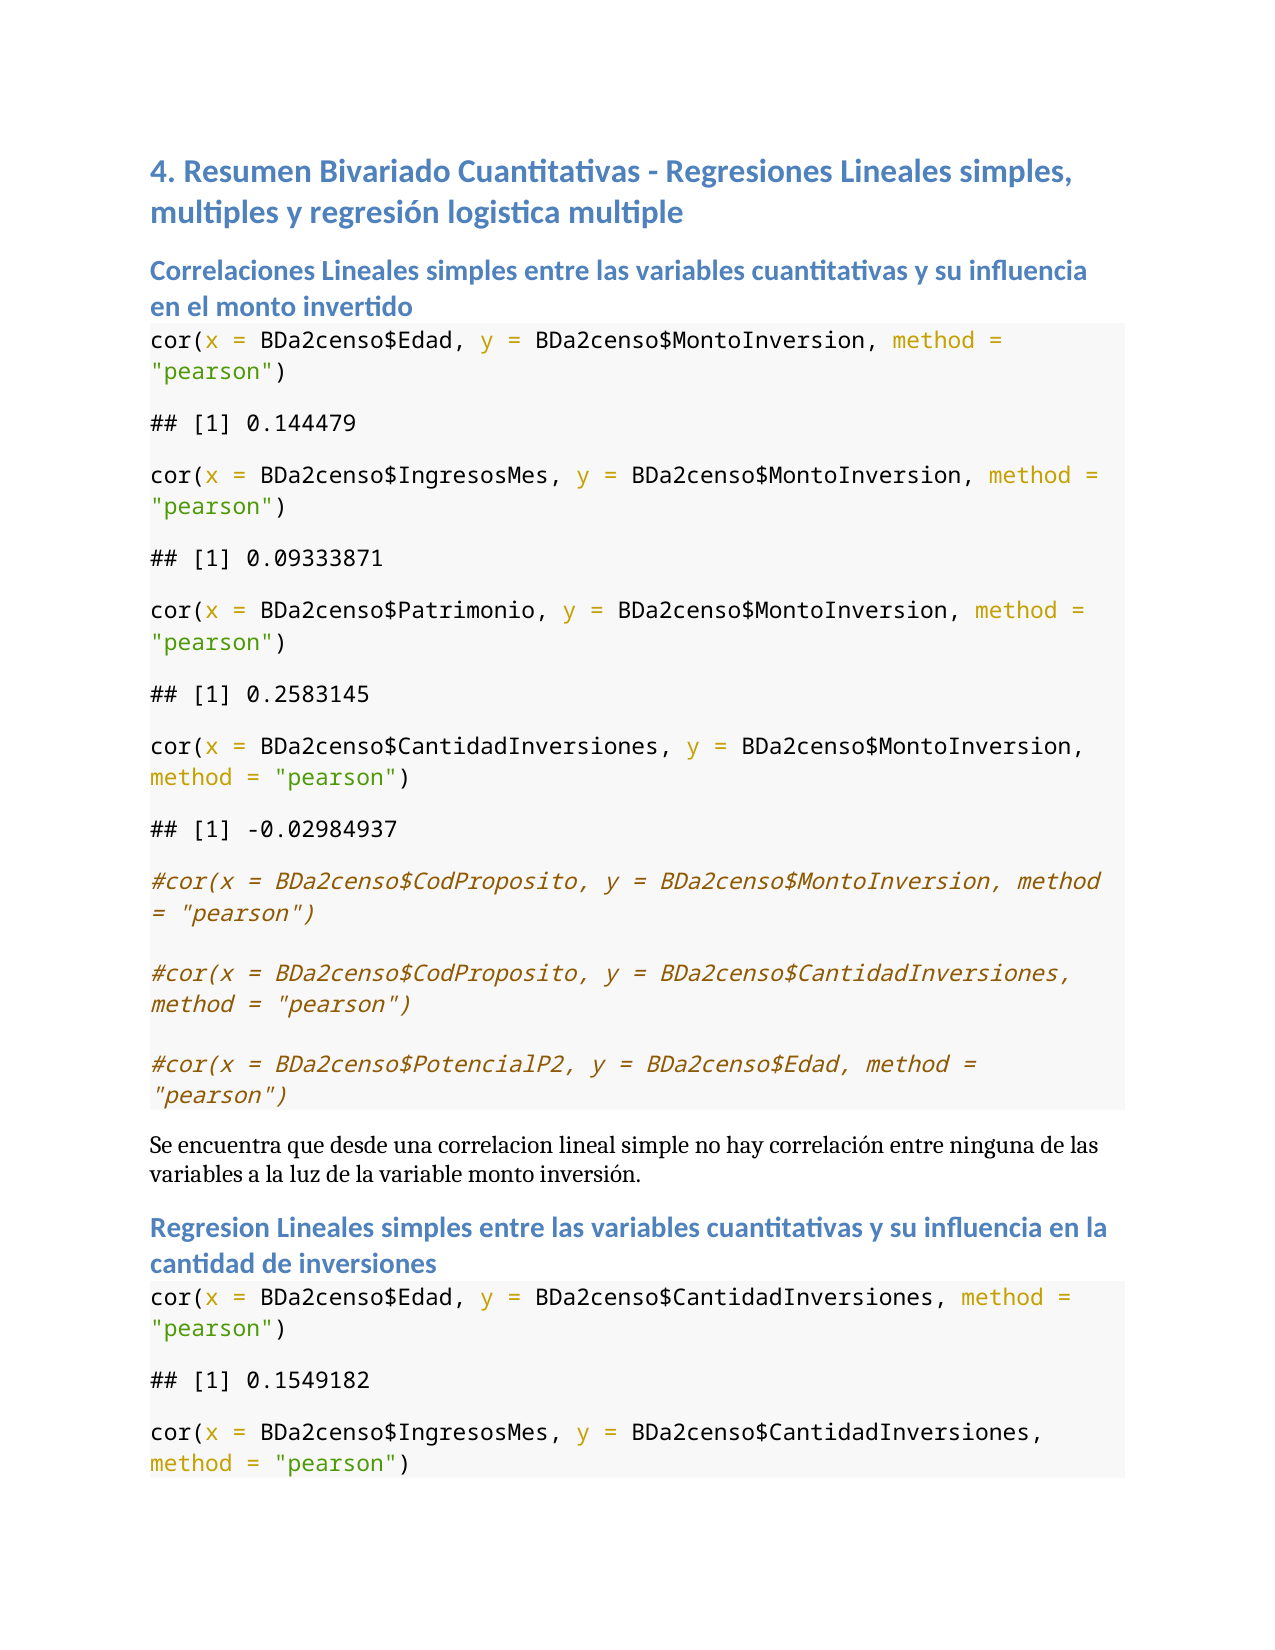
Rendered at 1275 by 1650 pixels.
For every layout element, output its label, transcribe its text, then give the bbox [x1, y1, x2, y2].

text cor(x = BDa2censo$IngresosMes, y = BDa2censo$MontoInversion, method = "pearson") [287, 459, 1125, 521]
text ## [1] 0.09333871 [150, 542, 1125, 573]
text ## [1] 0.1549182 [150, 1364, 1125, 1395]
text cor(x = BDa2censo$IngresosMes, y = BDa2censo$CantidadInversiones, method = "pearson") [411, 1416, 1125, 1478]
text Se encuentra que desde una correlacion lineal simple no hay correlación entre ninguna de las variables a la luz de la variable monto inversión. [150, 1131, 1125, 1188]
text ## [1] 0.2583145 [150, 678, 1125, 709]
text cor(x = BDa2censo$Edad, y = BDa2censo$CantidadInversiones, method = "pearson") [287, 1281, 1125, 1343]
text ## [1] 0.144479 [150, 407, 1125, 438]
text cor(x = BDa2censo$Patrimonio, y = BDa2censo$MontoInversion, method = "pearson") [287, 594, 1125, 657]
text cor(x = BDa2censo$CantidadInversiones, y = BDa2censo$MontoInversion, method = "pearson") [411, 730, 1125, 792]
subtitle Correlaciones Lineales simples entre las variables cuantitativas y su influencia en el monto invertido [150, 252, 1125, 323]
text ## [1] -0.02984937 [150, 813, 1125, 844]
text #cor(x = BDa2censo$CodProposito, y = BDa2censo$MontoInversion, method = "pearson") #cor(x = BDa2censo$CodProposito, y = BDa2censo$CantidadInversiones, method = "pearson") #cor(x = BDa2censo$PotencialP2, y = BDa2censo$Edad, method = "pearson") [150, 865, 1125, 1110]
subtitle Regresion Lineales simples entre las variables cuantitativas y su influencia en la cantidad de inversiones [150, 1209, 1125, 1281]
subtitle 4. Resumen Bivariado Cuantitativas - Regresiones Lineales simples, multiples y regresión logistica multiple [150, 150, 1125, 231]
text cor(x = BDa2censo$Edad, y = BDa2censo$MontoInversion, method = "pearson") [150, 323, 1125, 386]
